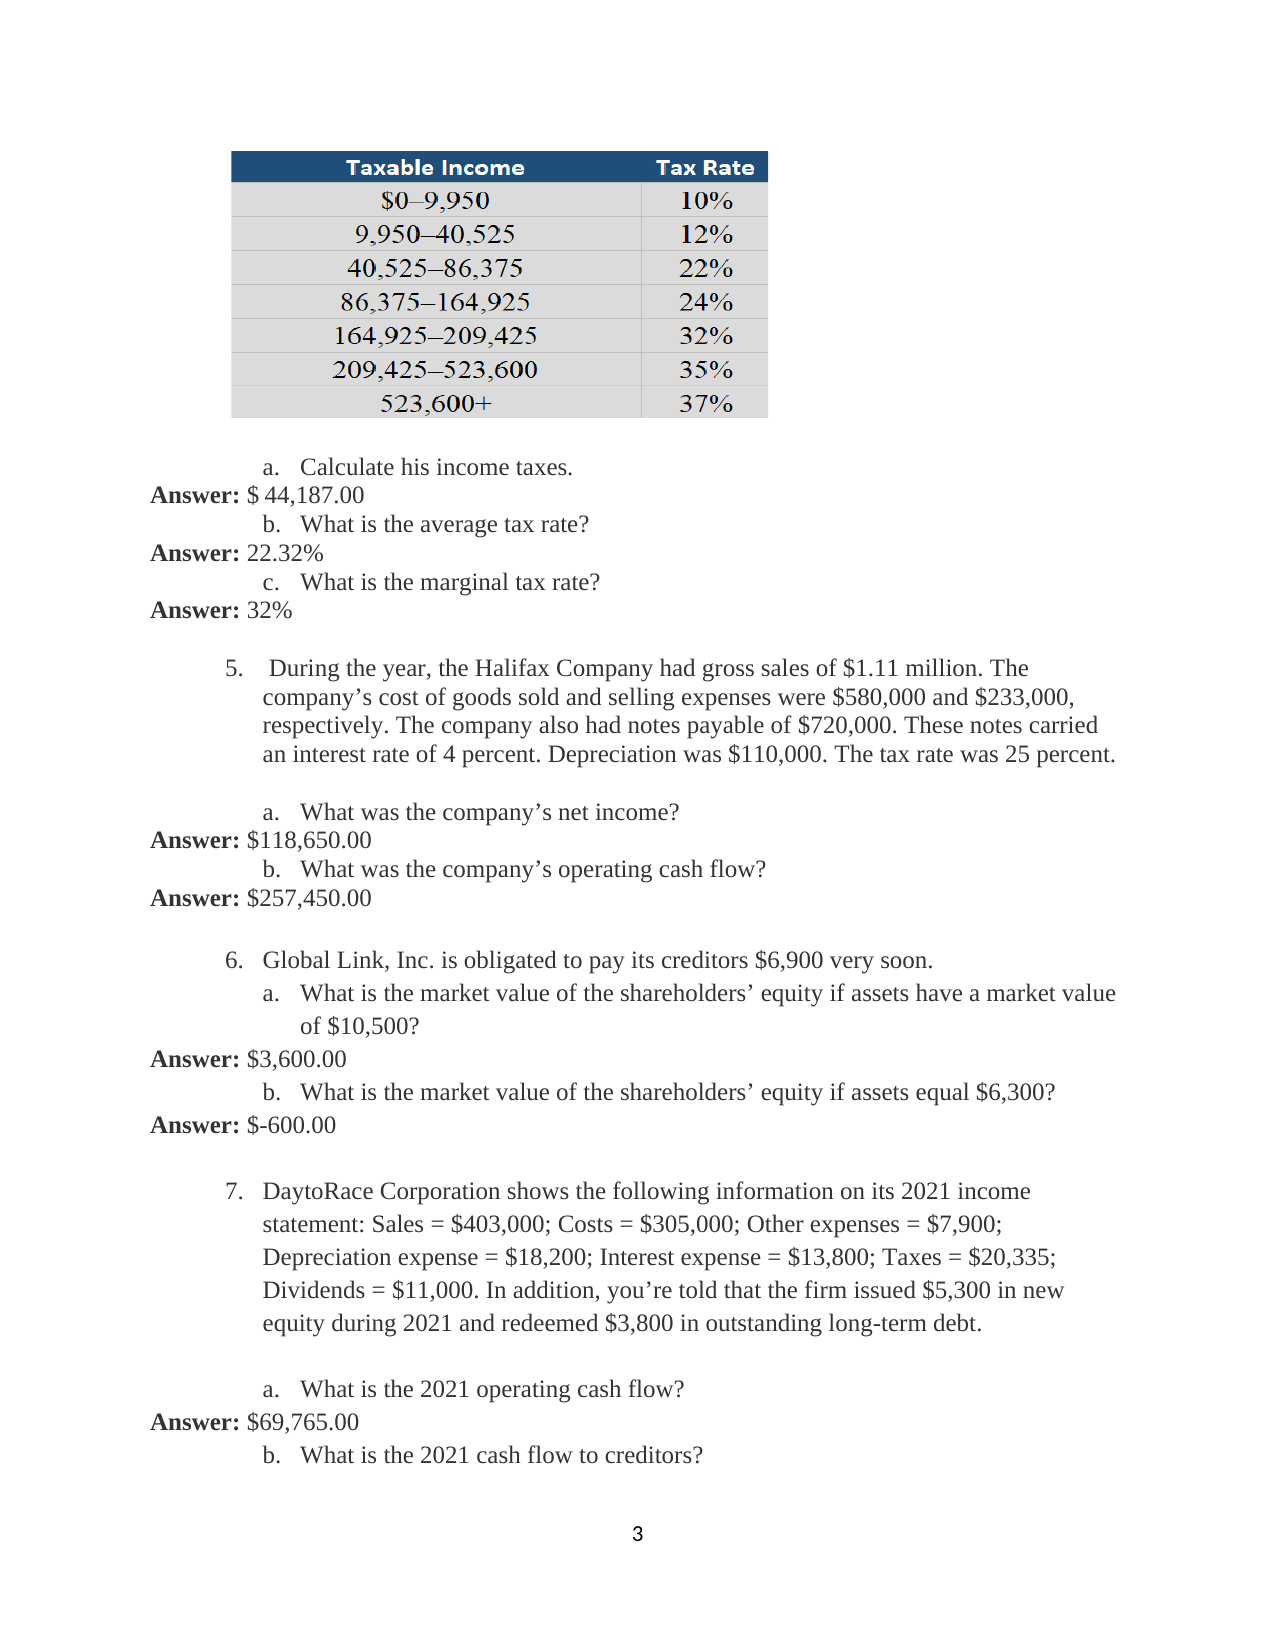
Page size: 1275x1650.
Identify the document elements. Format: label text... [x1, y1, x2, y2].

list What is the marginal tax rate? [262, 567, 1125, 596]
text Answer: $ 44,187.00 [150, 481, 1125, 509]
list What is the market value of the shareholders’ equity if assets equal $6,300? [262, 1077, 1125, 1106]
list What is the market value of the shareholders’ equity if assets have a market value of $10,500? [262, 978, 1125, 1039]
list DaytoRace Corporation shows the following information on its 2021 income statement: Sales = $403,000; Costs = $305,000; Other expenses = $7,900; Depreciation expense = $18,200; Interest expense = $13,800; Taxes = $20,335; Dividends = $11,000. In addition, you’re told that the firm issued $5,300 in new equity during 2021 and redeemed $3,800 in outstanding long-term debt. [225, 1176, 1125, 1337]
list During the year, the Halifax Company had gross sales of $1.11 million. The company’s cost of goods sold and selling expenses were $580,000 and $233,000, respectively. The company also had notes payable of $720,000. These notes carried an interest rate of 4 percent. Depreciation was $110,000. The tax rate was 25 percent. [225, 653, 1125, 768]
list What is the 2021 operating cash flow? [262, 1374, 1125, 1403]
picture [231, 150, 769, 418]
list Global Link, Inc. is obligated to pay its creditors $6,900 very soon. [225, 945, 1125, 973]
text Answer: $118,650.00 [150, 826, 1125, 854]
text Answer: $69,765.00 [150, 1407, 1125, 1436]
text Answer: 22.32% [150, 538, 1125, 567]
list Calculate his income taxes. [262, 452, 1125, 481]
list What is the average tax rate? [262, 509, 1125, 538]
text Answer: $-600.00 [150, 1110, 1125, 1139]
list What was the company’s net income? [262, 797, 1125, 826]
list What is the 2021 cash flow to creditors? [262, 1440, 1125, 1469]
text Answer: 32% [150, 596, 1125, 624]
list What was the company’s operating cash flow? [262, 854, 1125, 883]
text Answer: $3,600.00 [150, 1044, 1125, 1073]
text Answer: $257,450.00 [150, 883, 1125, 912]
